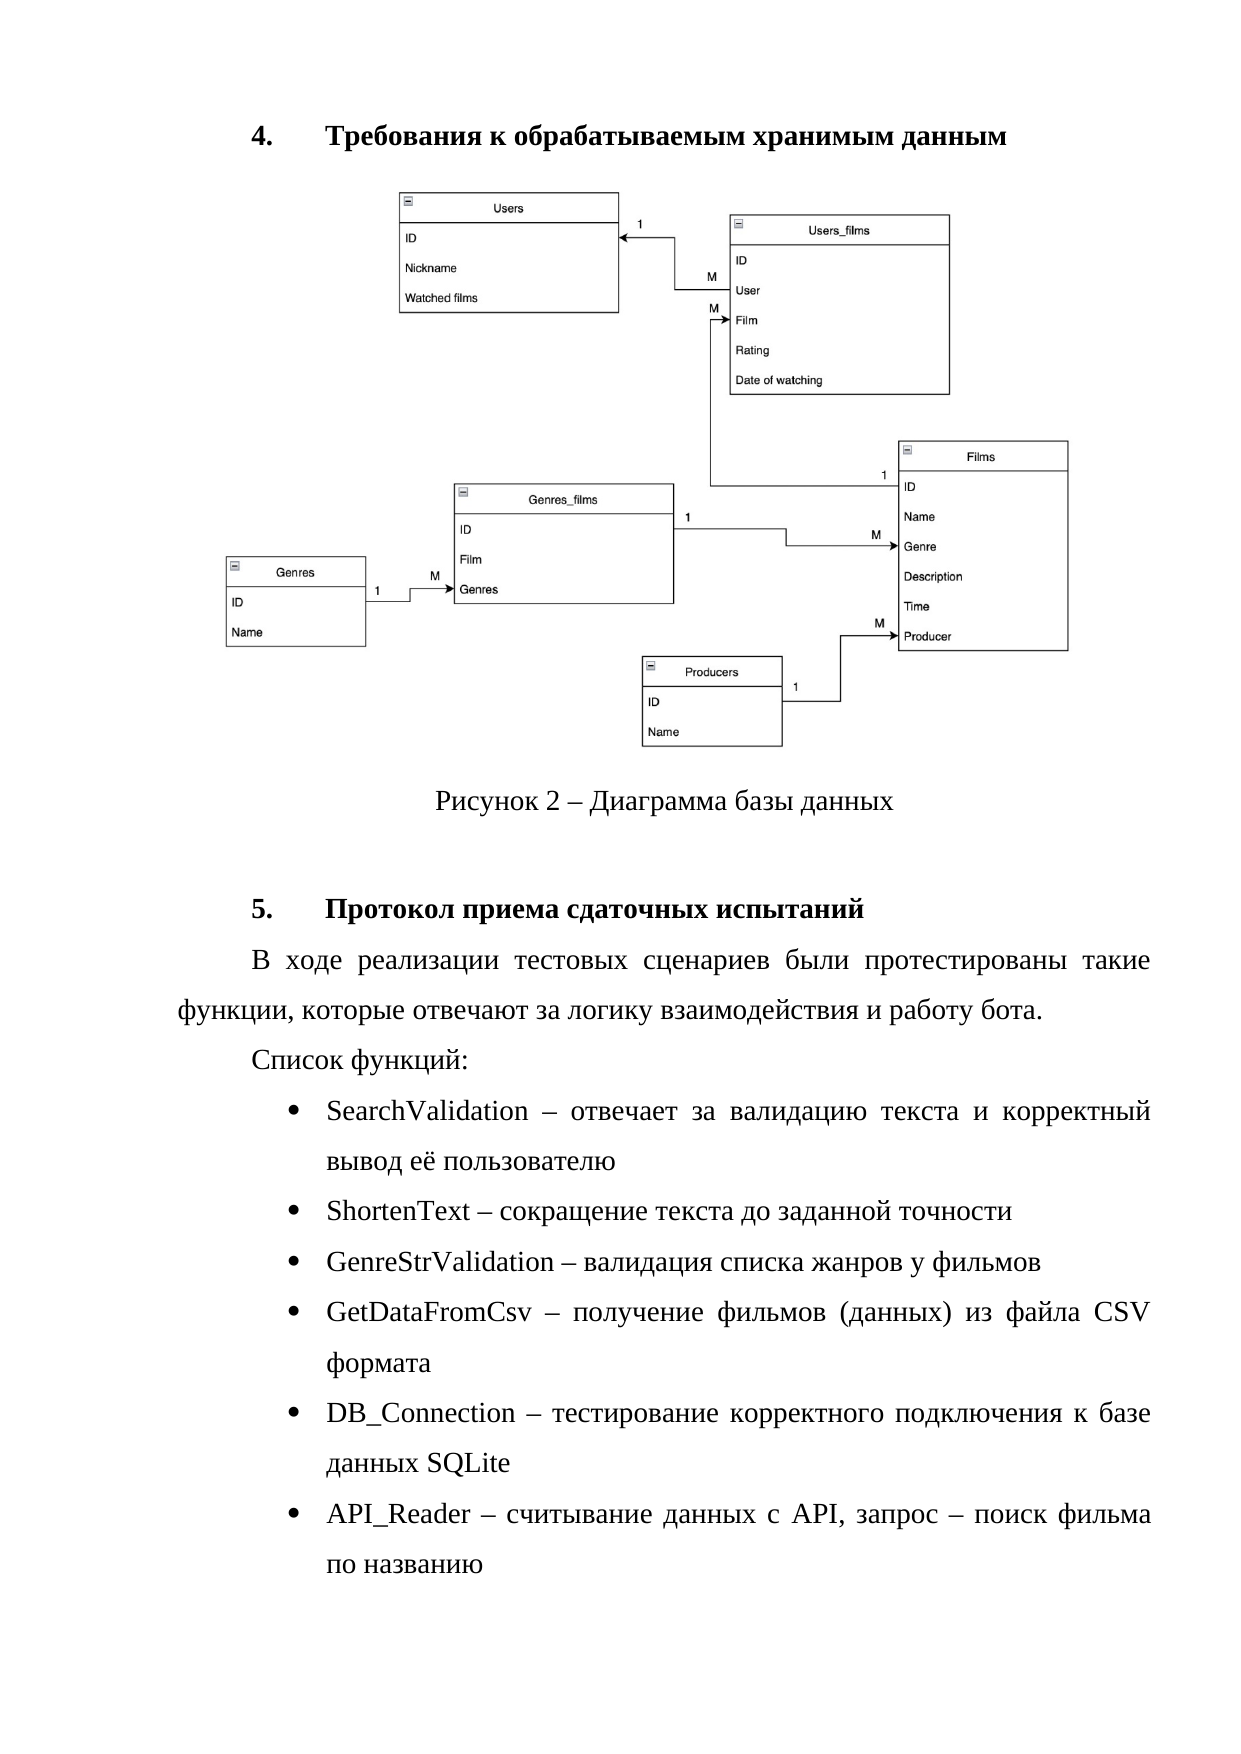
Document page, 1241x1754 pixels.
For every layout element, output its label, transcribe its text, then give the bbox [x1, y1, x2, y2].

list DB_Connection – тестирование корректного подключения к базе данных SQLite [288, 1395, 1152, 1479]
text Список функций: [177, 1042, 1152, 1076]
list SearchValidation – отвечает за валидацию текста и корректный вывод её пользователю [288, 1093, 1152, 1177]
list ShortenText – сокращение текста до заданной точности [288, 1193, 1152, 1227]
list GenreStrValidation – валидация списка жанров у фильмов [288, 1244, 1152, 1277]
text В ходе реализации тестовых сценариев были протестированы такие функции, которые отвечают за логику взаимодействия и работу бота. [177, 942, 1152, 1026]
subtitle Протокол приема сдаточных испытаний [177, 891, 1152, 925]
list API_Reader – считывание данных с API, запрос – поиск фильма по названию [288, 1496, 1152, 1580]
subtitle Требования к обрабатываемым хранимым данным [177, 118, 1152, 152]
list GetDataFromCsv – получение фильмов (данных) из файла CSV формата [288, 1294, 1152, 1378]
text Рисунок 2 – Диаграмма базы данных [177, 783, 1152, 817]
picture [177, 168, 1152, 765]
